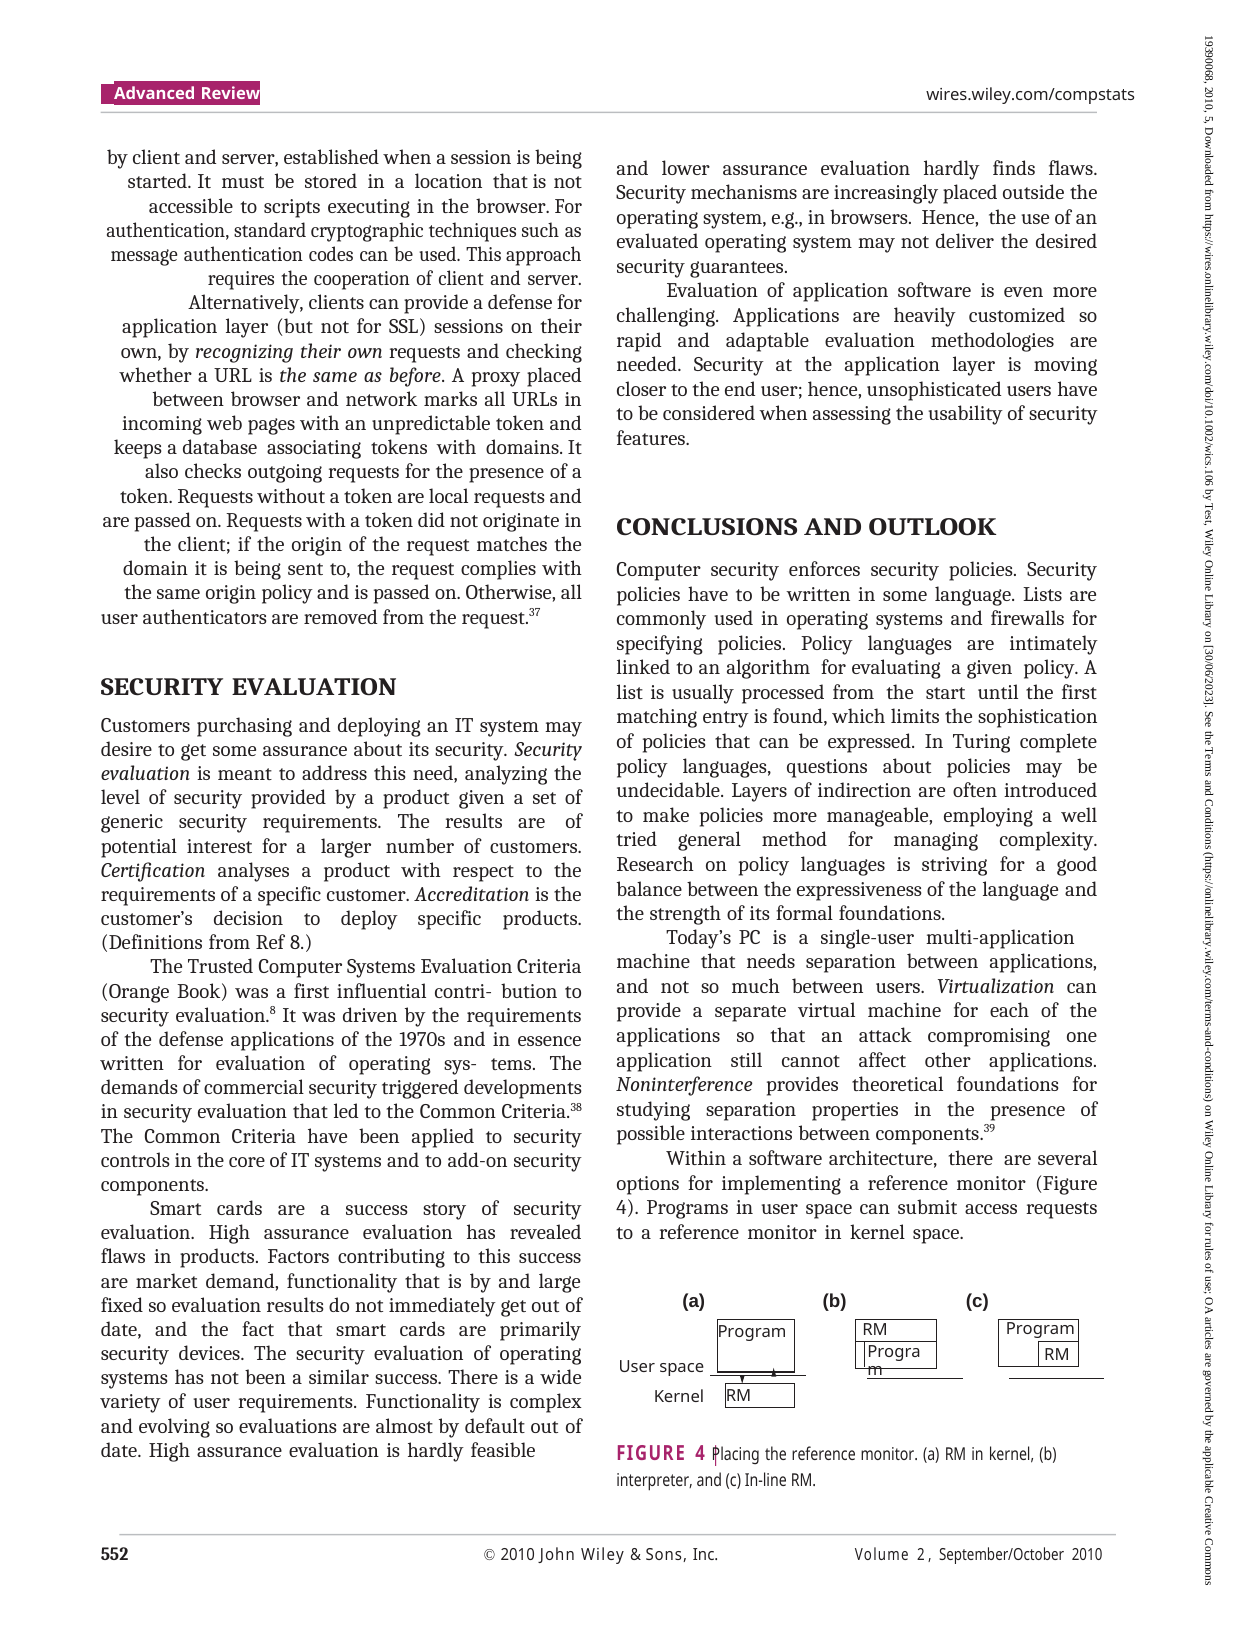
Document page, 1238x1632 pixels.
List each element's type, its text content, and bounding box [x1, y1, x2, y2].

text User space [605, 1354, 704, 1377]
text Smart cards are a success story of security evaluation. High assurance evaluation has revealed flaws in products. Factors contributing to this success are market demand, functionality that is by and large fixed so evaluation results do not immediately get out of date, and the fact that smart cards are primarily security devices. The security evaluation of operating systems has not been a similar success. There is a wide variety of user requirements. Functionality is complex and evolving so evaluations are almost by default out of date. High assurance evaluation is hardly feasible [101, 1197, 582, 1462]
text Advanced Review wires.wiley.com/compstats [260, 81, 1148, 105]
text FIGURE 4 Placing the reference monitor. (a) RM in kernel, (b) interpreter, and (c) In-line RM. [616, 1438, 1122, 1491]
text Evaluation of application software is even more challenging. Applications are heavily customized so rapid and adaptable evaluation methodologies are needed. Security at the application layer is moving closer to the end user; hence, unsophisticated users have to be considered when assessing the usability of security features. [616, 279, 1097, 451]
text The Trusted Computer Systems Evaluation Criteria (Orange Book) was a first influential contri- bution to security evaluation.8 It was driven by the requirements of the defense applications of the 1970s and in essence written for evaluation of operating sys- tems. The demands of commercial security triggered developments in security evaluation that led to the Common Criteria.38 The Common Criteria have been applied to security controls in the core of IT systems and to add-on security components. [101, 955, 582, 1197]
text Kernel [605, 1385, 704, 1408]
list (b) (c) [682, 1289, 1148, 1311]
subtitle CONCLUSIONS AND OUTLOOK [616, 512, 1148, 541]
text Computer security enforces security policies. Security policies have to be written in some language. Lists are commonly used in operating systems and firewalls for specifying policies. Policy languages are intimately linked to an algorithm for evaluating a given policy. A list is usually processed from the start until the first matching entry is found, which limits the sophistication of policies that can be expressed. In Turing complete policy languages, questions about policies may be undecidable. Layers of indirection are often introduced to make policies more manageable, employing a well tried general method for managing complexity. Research on policy languages is striving for a good balance between the expressiveness of the language and the strength of its formal foundations. [616, 558, 1097, 926]
text and lower assurance evaluation hardly finds flaws. Security mechanisms are increasingly placed outside the operating system, e.g., in browsers. Hence, the use of an evaluated operating system may not deliver the desired security guarantees. [616, 156, 1097, 278]
text 552  2010 John Wiley & Sons, Inc. Volume 2 , September/October 2010 [101, 1542, 1148, 1565]
text Customers purchasing and deploying an IT system may desire to get some assurance about its security. Security evaluation is meant to address this need, analyzing the level of security provided by a product given a set of generic security requirements. The results are of potential interest for a larger number of customers. Certification analyses a product with respect to the requirements of a specific customer. Accreditation is the customer’s decision to deploy specific products. (Definitions from Ref 8.) [101, 713, 582, 955]
text Today’s PC is a single-user multi-application [666, 926, 1148, 949]
text machine that needs separation between applications, and not so much between users. Virtualization can provide a separate virtual machine for each of the applications so that an attack compromising one application still cannot affect other applications. Noninterference provides theoretical foundations for studying separation properties in the presence of possible interactions between components.39 [616, 950, 1097, 1146]
text user authenticators are removed from the request.37 [101, 605, 586, 629]
text by client and server, established when a session is being started. It must be stored in a location that is not accessible to scripts executing in the browser. For authentication, standard cryptographic techniques such as message authentication codes can be used. This approach requires the cooperation of client and server. Alternatively, clients can provide a defense for application layer (but not for SSL) sessions on their own, by recognizing their own requests and checking whether a URL is the same as before. A proxy placed between browser and network marks all URLs in incoming web pages with an unpredictable token and keeps a database associating tokens with domains. It also checks outgoing requests for the presence of a token. Requests without a token are local requests and are passed on. Requests with a token did not originate in the client; if the origin of the request matches the domain it is being sent to, the request complies with the same origin policy and is passed on. Otherwise, all [99, 146, 582, 605]
subtitle SECURITY EVALUATION [101, 673, 586, 702]
text Within a software architecture, there are several options for implementing a reference monitor (Figure 4). Programs in user space can submit access requests to a reference monitor in kernel space. [616, 1147, 1097, 1244]
